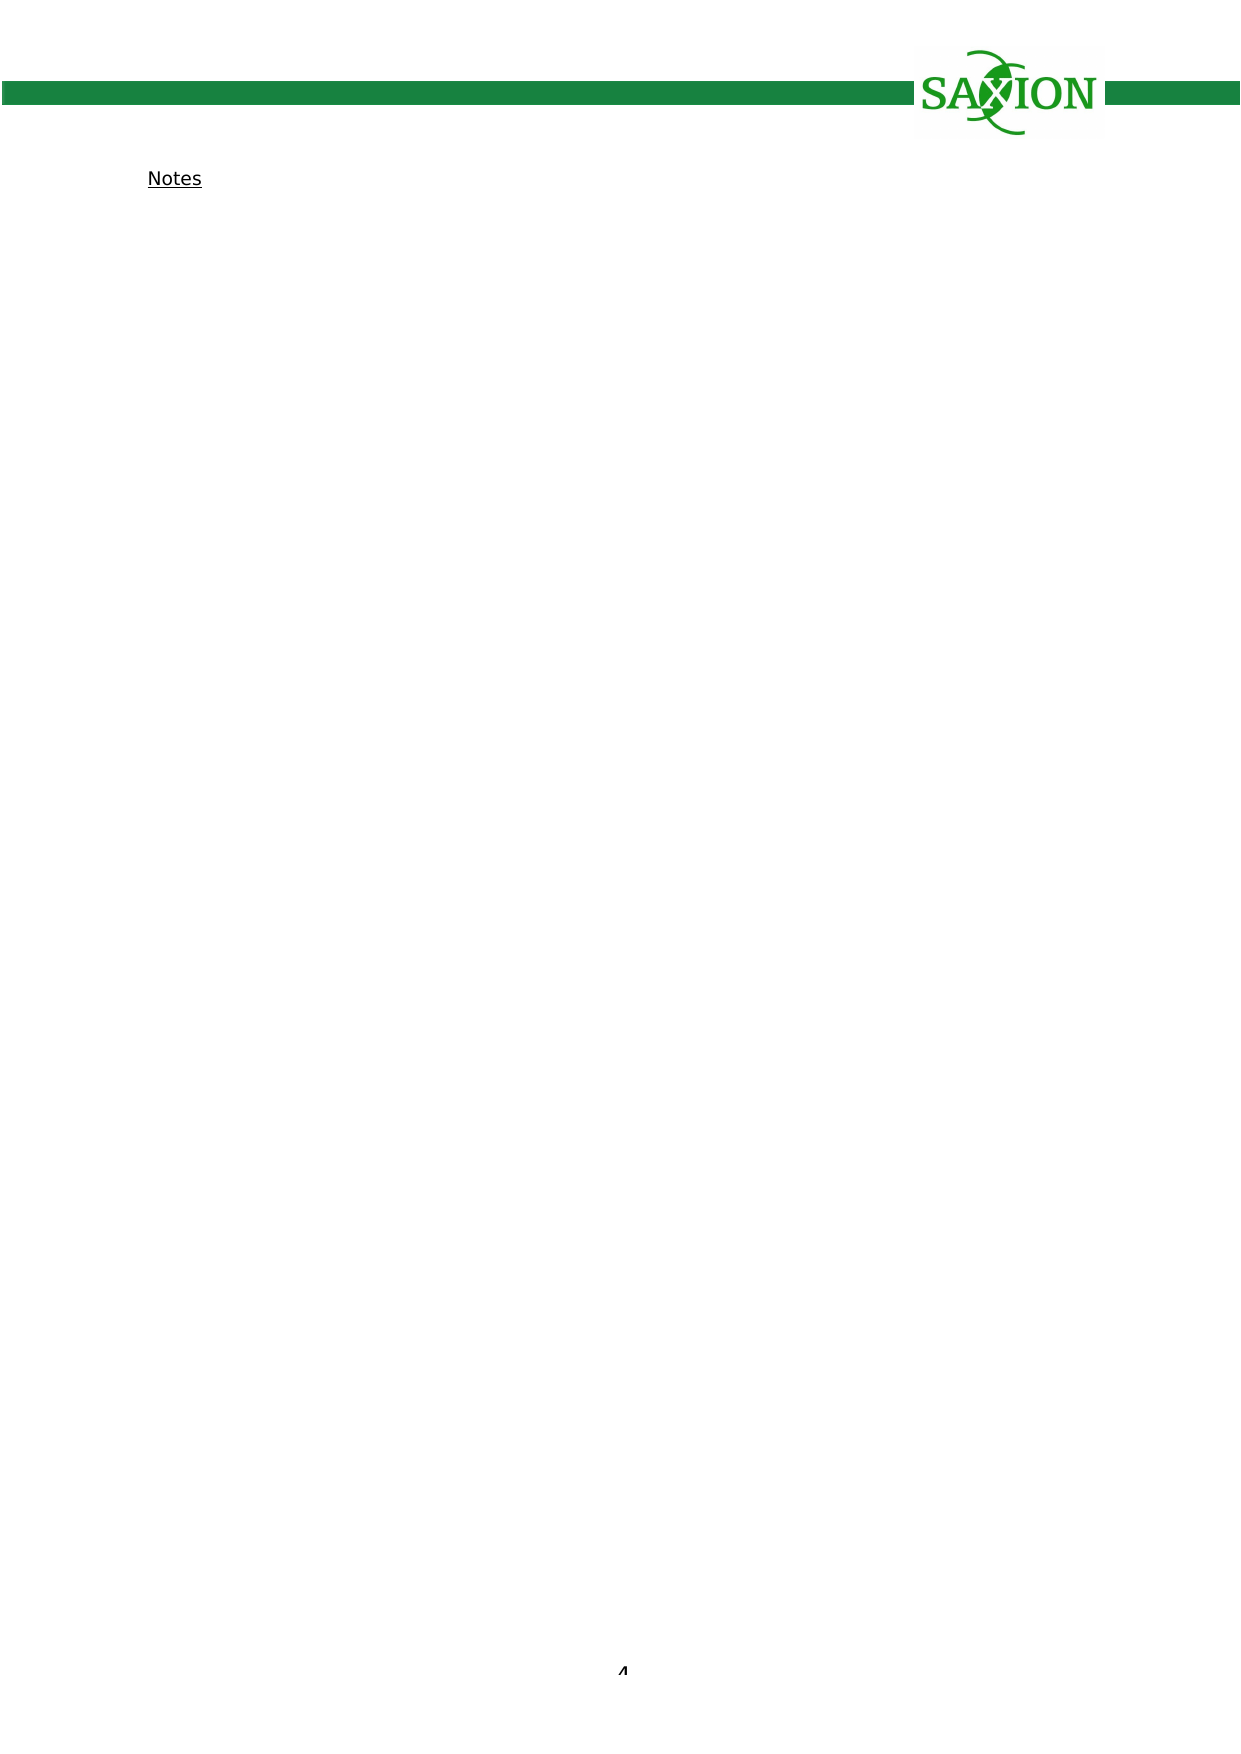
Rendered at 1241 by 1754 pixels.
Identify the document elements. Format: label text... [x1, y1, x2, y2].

text Notes [147, 168, 1240, 190]
picture [2, 46, 1240, 139]
